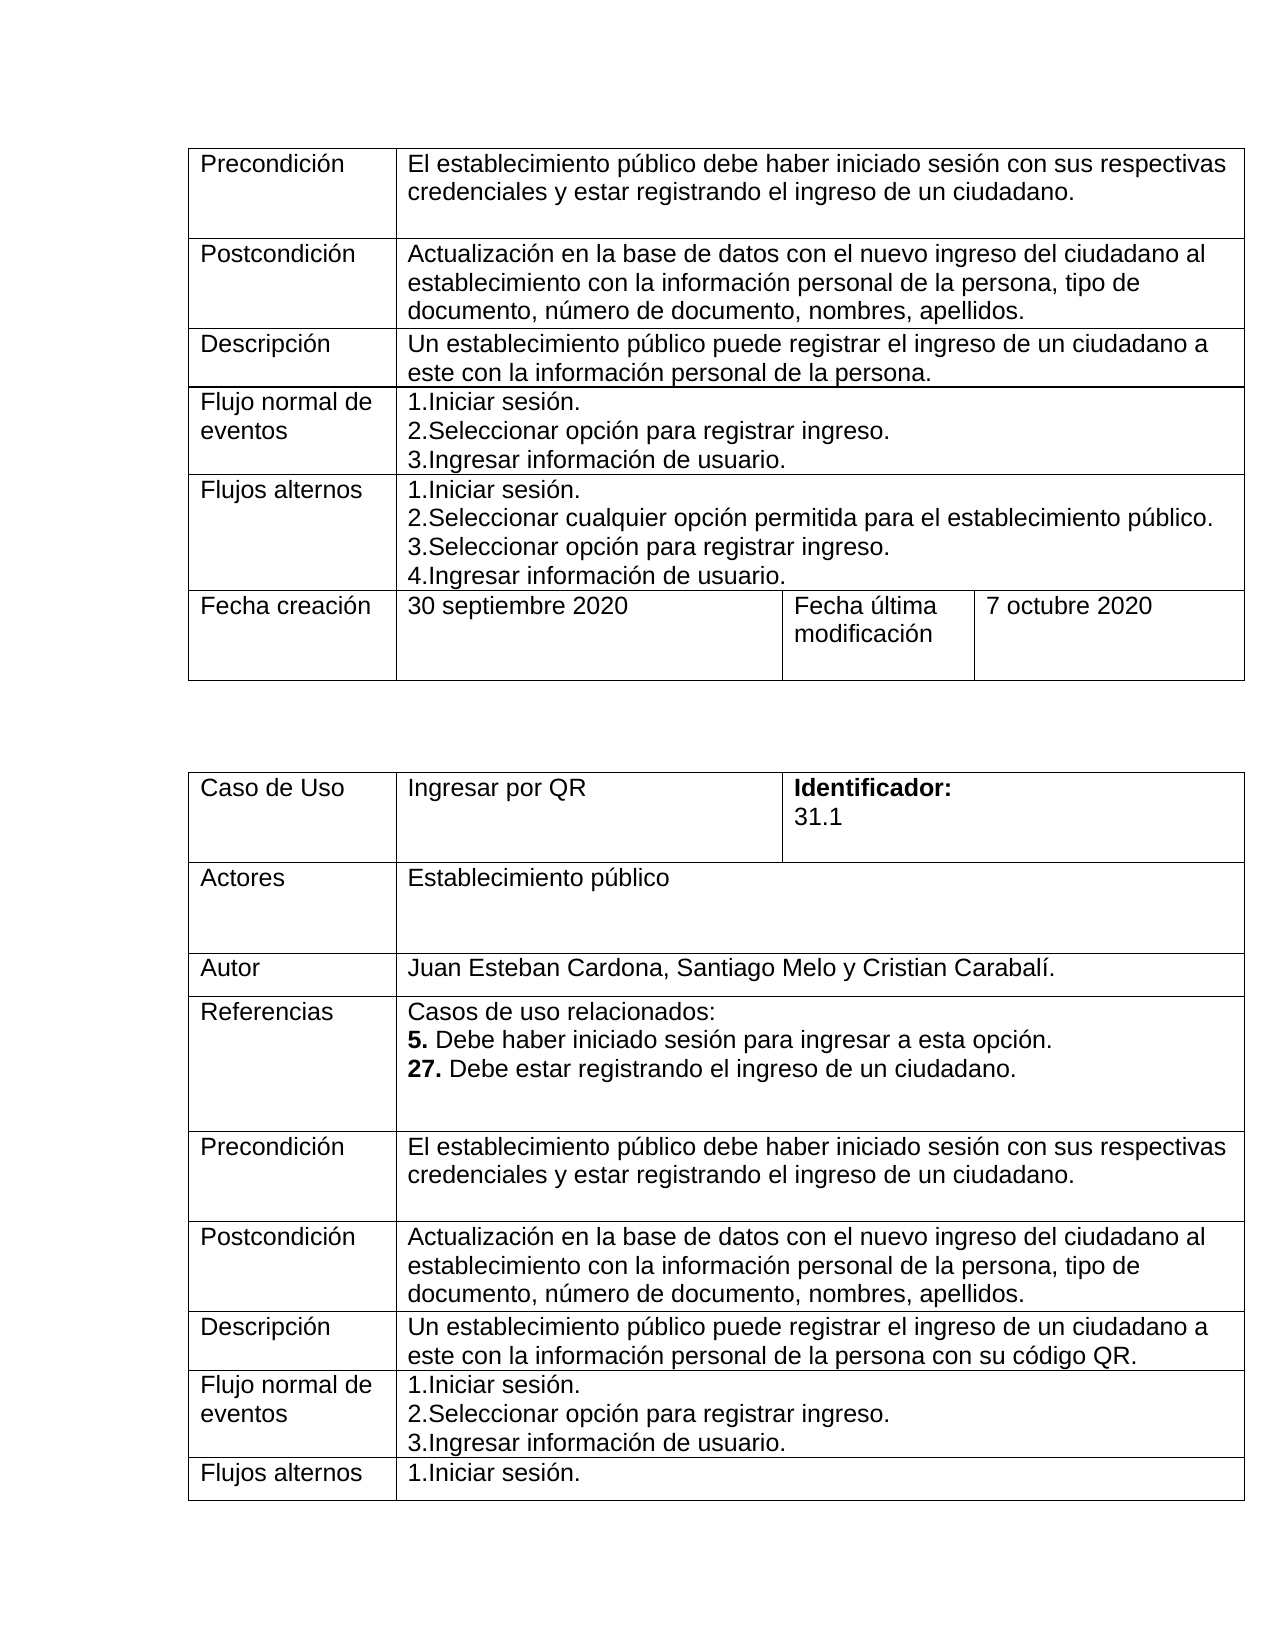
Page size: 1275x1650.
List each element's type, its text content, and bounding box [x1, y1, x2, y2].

table_cell Flujos alternos [189, 475, 396, 590]
table_cell Establecimiento público [397, 863, 1244, 952]
table_cell Juan Esteban Cardona, Santiago Melo y Cristian Carabalí. [397, 954, 1244, 996]
table_cell El establecimiento público debe haber iniciado sesión con sus respectivas credenciales y estar registrando el ingreso de un ciudadano. [397, 1132, 1244, 1221]
table_cell Referencias [189, 997, 396, 1131]
table_cell Flujos alternos [189, 1458, 396, 1500]
table_cell 7 octubre 2020 [975, 591, 1244, 680]
table_header Ingresar por QR [397, 773, 782, 862]
table_cell Fecha creación [189, 591, 396, 680]
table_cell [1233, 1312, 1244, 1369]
table_cell Actualización en la base de datos con el nuevo ingreso del ciudadano al establecimiento con la información personal de la persona, tipo de documento, número de documento, nombres, apellidos. [397, 239, 1244, 328]
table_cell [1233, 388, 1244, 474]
table_cell Descripción [189, 1312, 396, 1369]
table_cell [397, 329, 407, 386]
table_cell Fecha última modificación [783, 591, 974, 680]
table_cell Precondición [189, 1132, 396, 1221]
table_cell Descripción [189, 329, 396, 386]
table_cell Flujo normal de eventos [189, 388, 396, 474]
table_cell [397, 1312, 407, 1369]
table_cell El establecimiento público debe haber iniciado sesión con sus respectivas credenciales y estar registrando el ingreso de un ciudadano. [397, 149, 1244, 238]
table_header Identificador: 31.1 [783, 773, 1244, 862]
table_cell Precondición [189, 149, 396, 238]
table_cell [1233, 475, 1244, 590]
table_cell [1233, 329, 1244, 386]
table_cell Actores [189, 863, 396, 952]
table_cell Flujo normal de eventos [189, 1371, 396, 1457]
table_cell 30 septiembre 2020 [397, 591, 782, 680]
table_cell Autor [189, 954, 396, 996]
table_cell Casos de uso relacionados: 5. Debe haber iniciado sesión para ingresar a esta opción. 27. Debe estar registrando el ingreso de un ciudadano. [397, 997, 1244, 1131]
table_header Caso de Uso [189, 773, 396, 862]
table_cell Postcondición [189, 1222, 396, 1311]
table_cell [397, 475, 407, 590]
table_cell Postcondición [189, 239, 396, 328]
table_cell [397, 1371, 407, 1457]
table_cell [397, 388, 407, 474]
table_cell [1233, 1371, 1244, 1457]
table_cell Actualización en la base de datos con el nuevo ingreso del ciudadano al establecimiento con la información personal de la persona, tipo de documento, número de documento, nombres, apellidos. [397, 1222, 1244, 1311]
